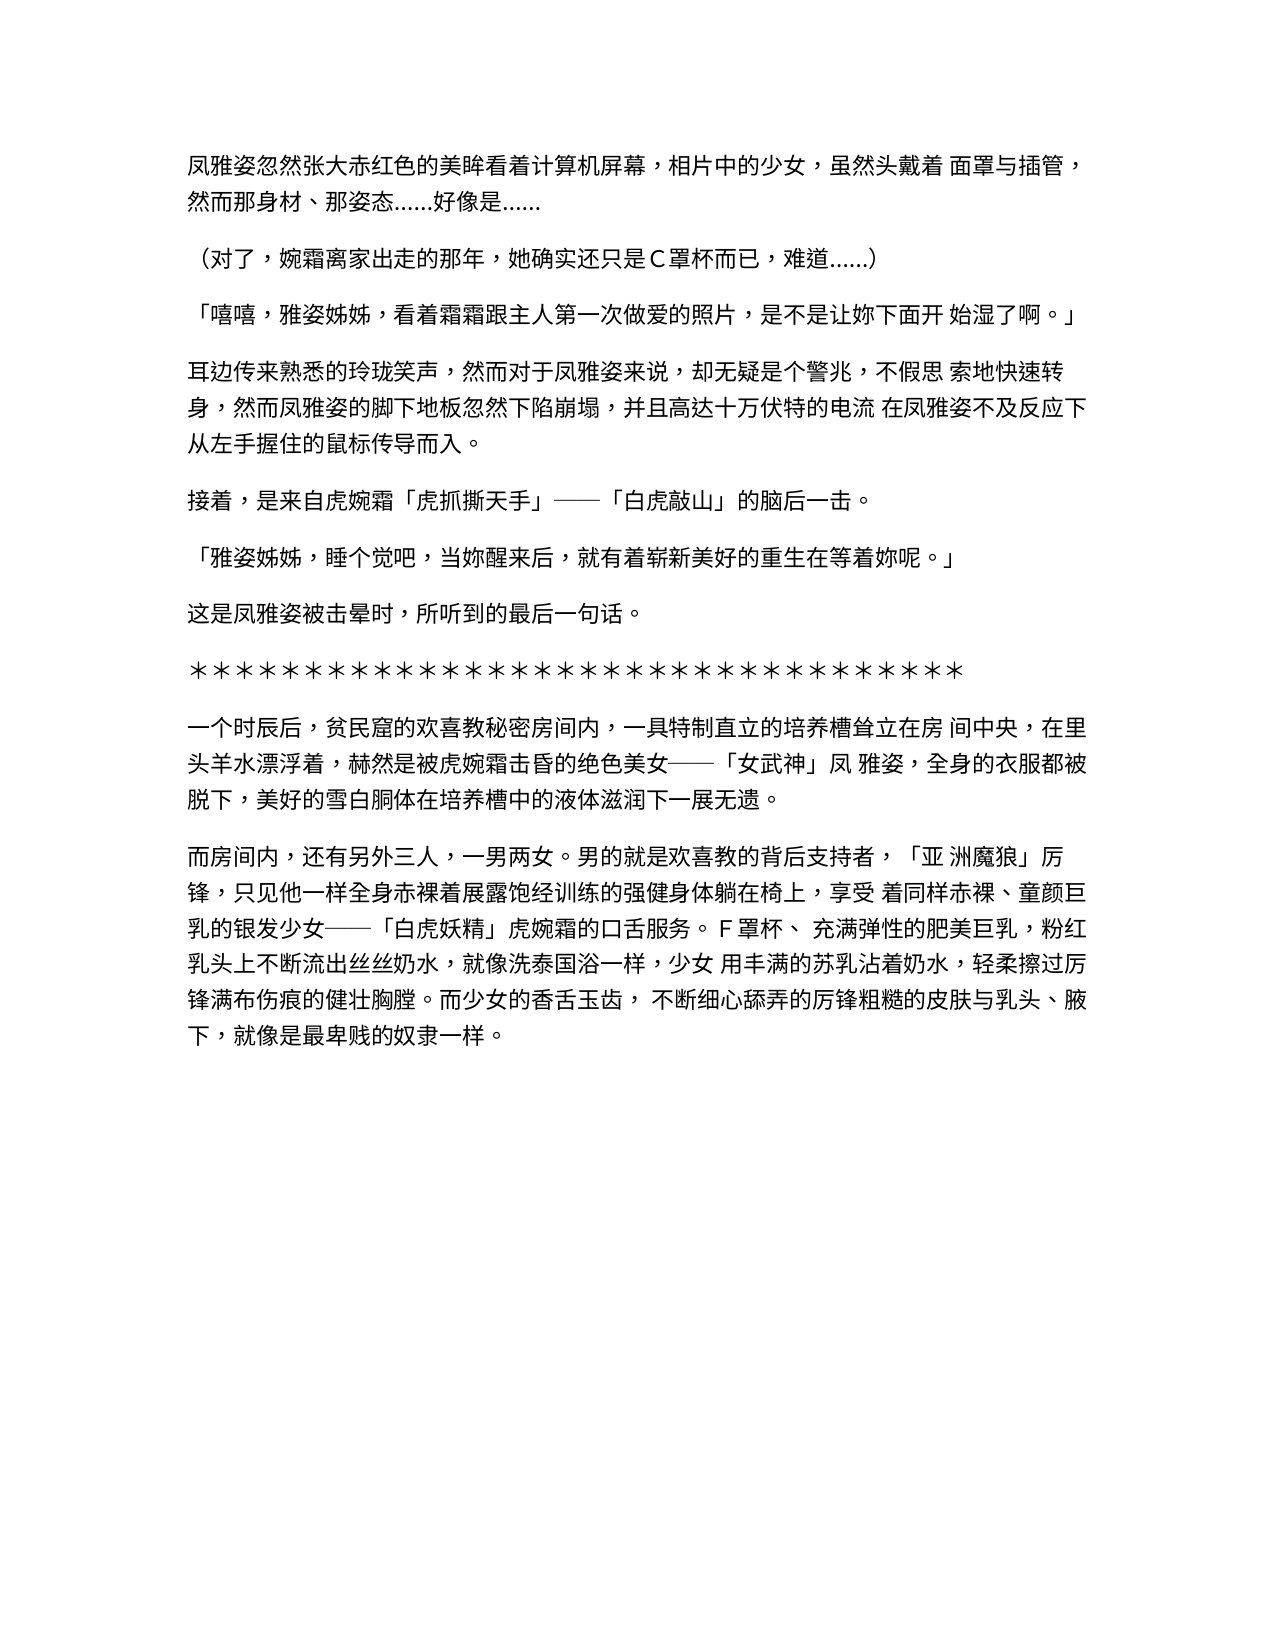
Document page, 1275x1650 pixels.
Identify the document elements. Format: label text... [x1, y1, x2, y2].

text 耳边传来熟悉的玲珑笑声，然而对于凤雅姿来说，却无疑是个警兆，不假思 索地快速转身，然而凤雅姿的脚下地板忽然下陷崩塌，并且高达十万伏特的电流 在凤雅姿不及反应下从左手握住的鼠标传导而入。 [187, 356, 1087, 459]
text 「嘻嘻，雅姿姊姊，看着霜霜跟主人第一次做爱的照片，是不是让妳下面开 始湿了啊。」 [187, 299, 1087, 331]
text 这是凤雅姿被击晕时，所听到的最后一句话。 [187, 598, 1087, 630]
text 一个时辰后，贫民窟的欢喜教秘密房间内，一具特制直立的培养槽耸立在房 间中央，在里头羊水漂浮着，赫然是被虎婉霜击昏的绝色美女──「女武神」凤 雅姿，全身的衣服都被脱下，美好的雪白胴体在培养槽中的液体滋润下一展无遗。 [187, 712, 1087, 815]
text 接着，是来自虎婉霜「虎抓撕天手」──「白虎敲山」的脑后一击。 [187, 485, 1087, 516]
text 「雅姿姊姊，睡个觉吧，当妳醒来后，就有着崭新美好的重生在等着妳呢。」 [187, 542, 1087, 573]
text 凤雅姿忽然张大赤红色的美眸看着计算机屏幕，相片中的少女，虽然头戴着 面罩与插管，然而那身材、那姿态……好像是…… [187, 150, 1087, 217]
text 而房间内，还有另外三人，一男两女。男的就是欢喜教的背后支持者，「亚 洲魔狼」厉锋，只见他一样全身赤裸着展露饱经训练的强健身体躺在椅上，享受 着同样赤裸、童颜巨乳的银发少女──「白虎妖精」虎婉霜的口舌服务。Ｆ罩杯、 充满弹性的肥美巨乳，粉红乳头上不断流出丝丝奶水，就像洗泰国浴一样，少女 用丰满的苏乳沾着奶水，轻柔擦过厉锋满布伤痕的健壮胸膛。而少女的香舌玉齿， 不断细心舔弄的厉锋粗糙的皮肤与乳头、腋下，就像是最卑贱的奴隶一样。 [187, 841, 1087, 1052]
text （对了，婉霜离家出走的那年，她确实还只是Ｃ罩杯而已，难道……） [187, 243, 1087, 274]
text ＊＊＊＊＊＊＊＊＊＊＊＊＊＊＊＊＊＊＊＊＊＊＊＊＊＊＊＊＊＊＊＊＊＊ [187, 655, 1087, 686]
